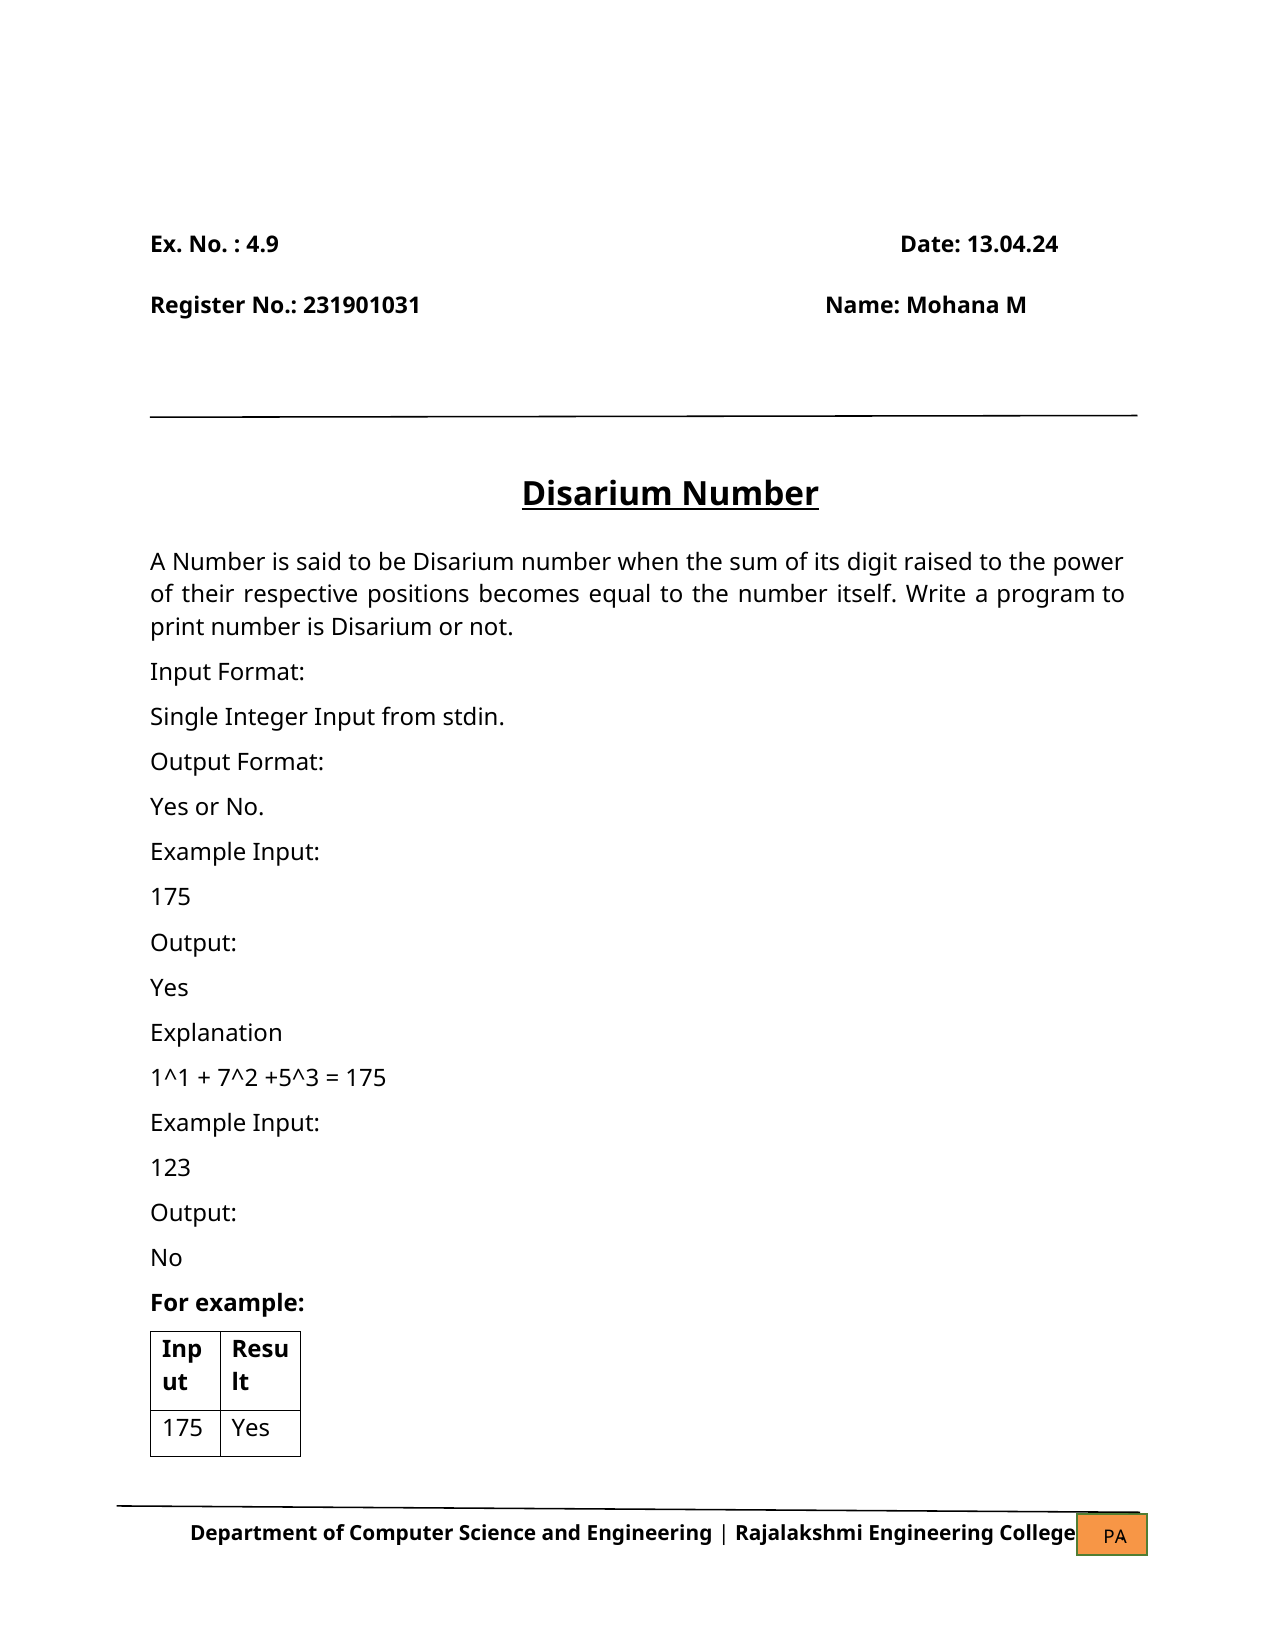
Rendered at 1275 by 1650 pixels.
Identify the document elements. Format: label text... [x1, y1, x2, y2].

text 123 [150, 1151, 1125, 1183]
text Example Input: [150, 835, 1125, 868]
text Example Input: [150, 1106, 1125, 1138]
text No [150, 1241, 1125, 1274]
text Yes [150, 970, 1125, 1003]
text A Number is said to be Disarium number when the sum of its digit raised to the power of their respective positions becomes equal to the number itself. Write a program to print number is Disarium or not. [150, 544, 1125, 642]
text Ex. No. : 4.9 Date: 13.04.24 [150, 228, 1125, 259]
text Output: [150, 1196, 1125, 1228]
text Output Format: [150, 745, 1125, 777]
text Yes or No. [150, 790, 1125, 823]
text Output: [150, 925, 1125, 958]
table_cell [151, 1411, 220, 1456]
text Input Format: [150, 655, 1125, 687]
text Register No.: 231901031 Name: Mohana M [150, 288, 1125, 320]
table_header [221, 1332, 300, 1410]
text 1^1 + 7^2 +5^3 = 175 [150, 1061, 1125, 1093]
text Explanation [150, 1016, 1125, 1048]
text 175 [150, 880, 1125, 913]
text For example: [150, 1286, 1125, 1319]
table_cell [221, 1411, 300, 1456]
text Single Integer Input from stdin. [150, 700, 1125, 732]
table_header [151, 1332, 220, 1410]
text Disarium Number [216, 470, 1125, 515]
